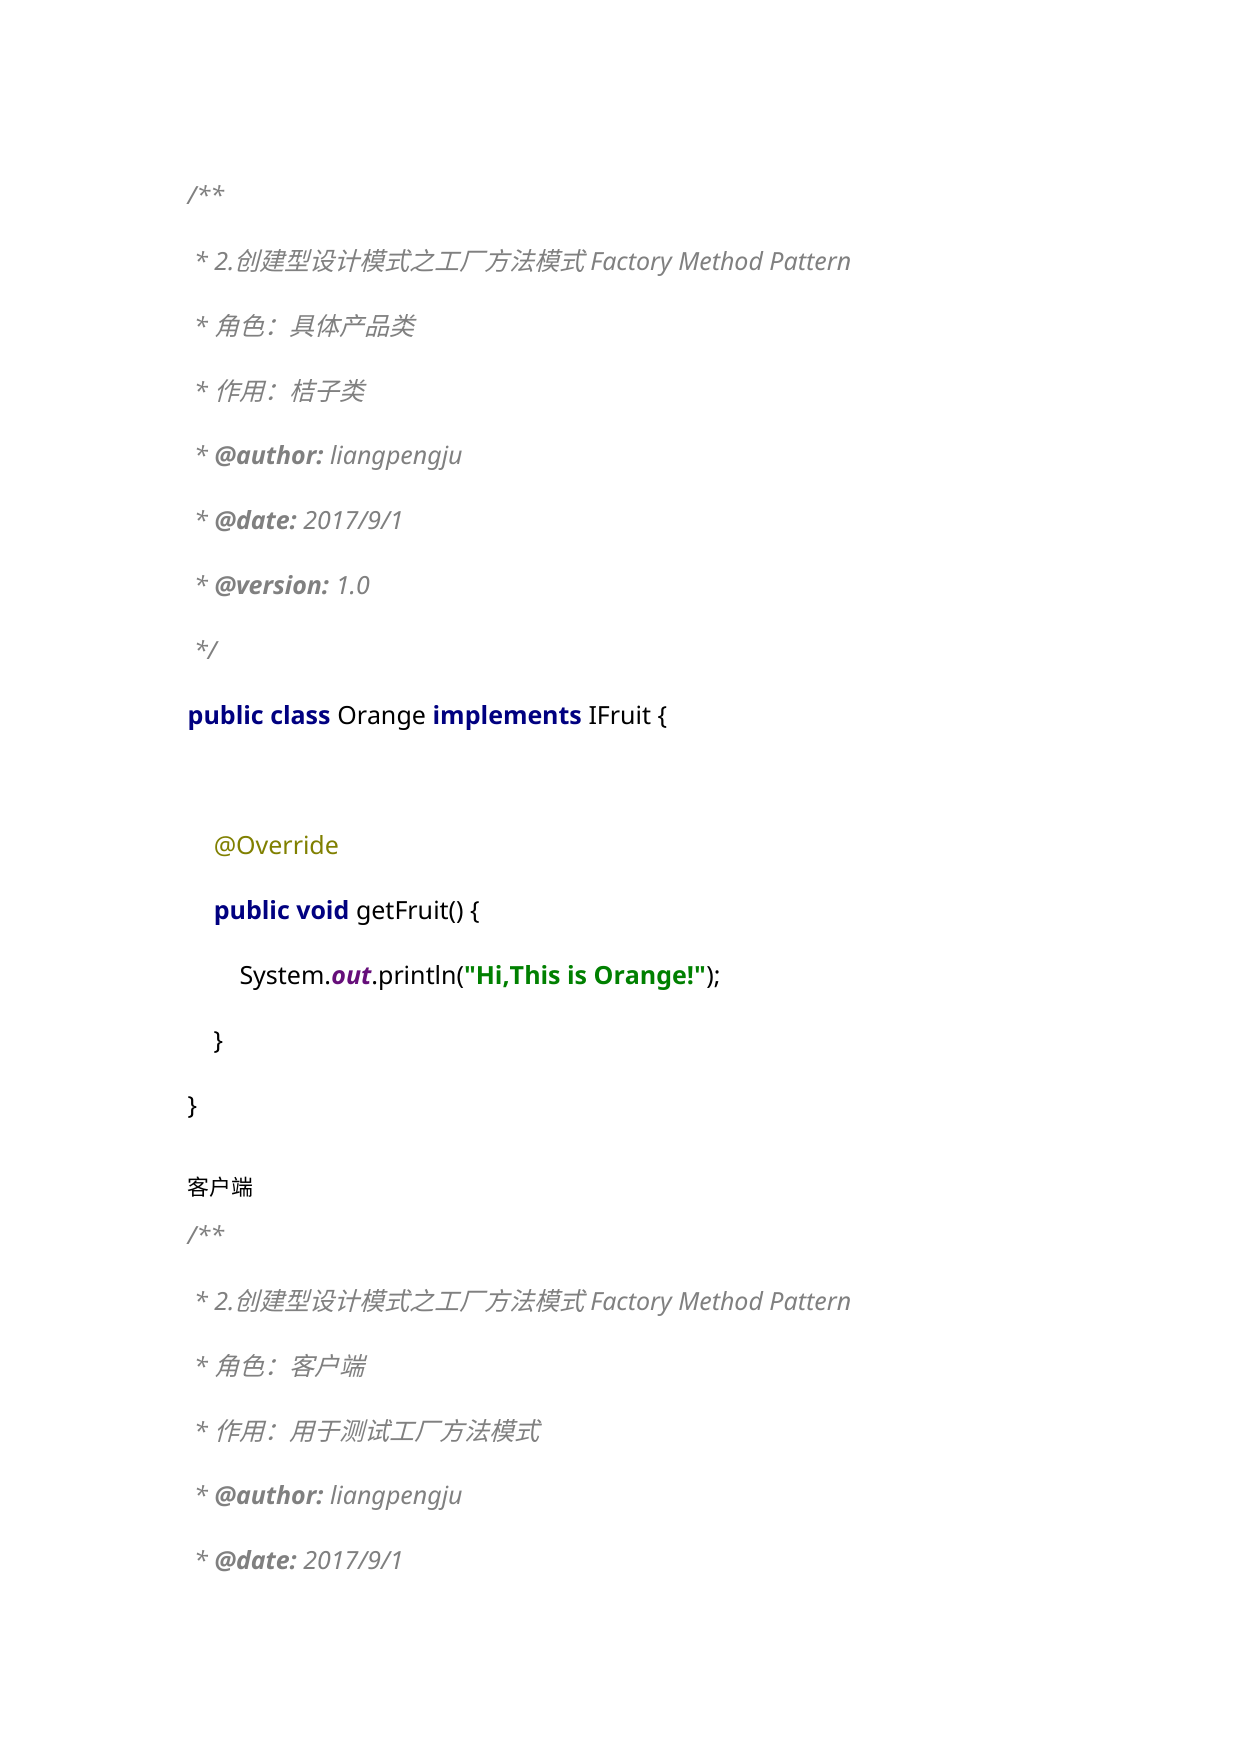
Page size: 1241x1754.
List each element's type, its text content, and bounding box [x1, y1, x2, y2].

text 客户端 [187, 1169, 1053, 1202]
text /** * 2.创建型设计模式之工厂方法模式 Factory Method Pattern * 角色：具体产品类 * 作用：桔子类 * @author: liangpengju * @date: 2017/9/1 * @version: 1.0 */ public class Orange implements IFruit { @Override public void getFruit() { System.out.println("Hi,This is Orange!"); } } [187, 162, 1053, 1137]
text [187, 1202, 1053, 1592]
